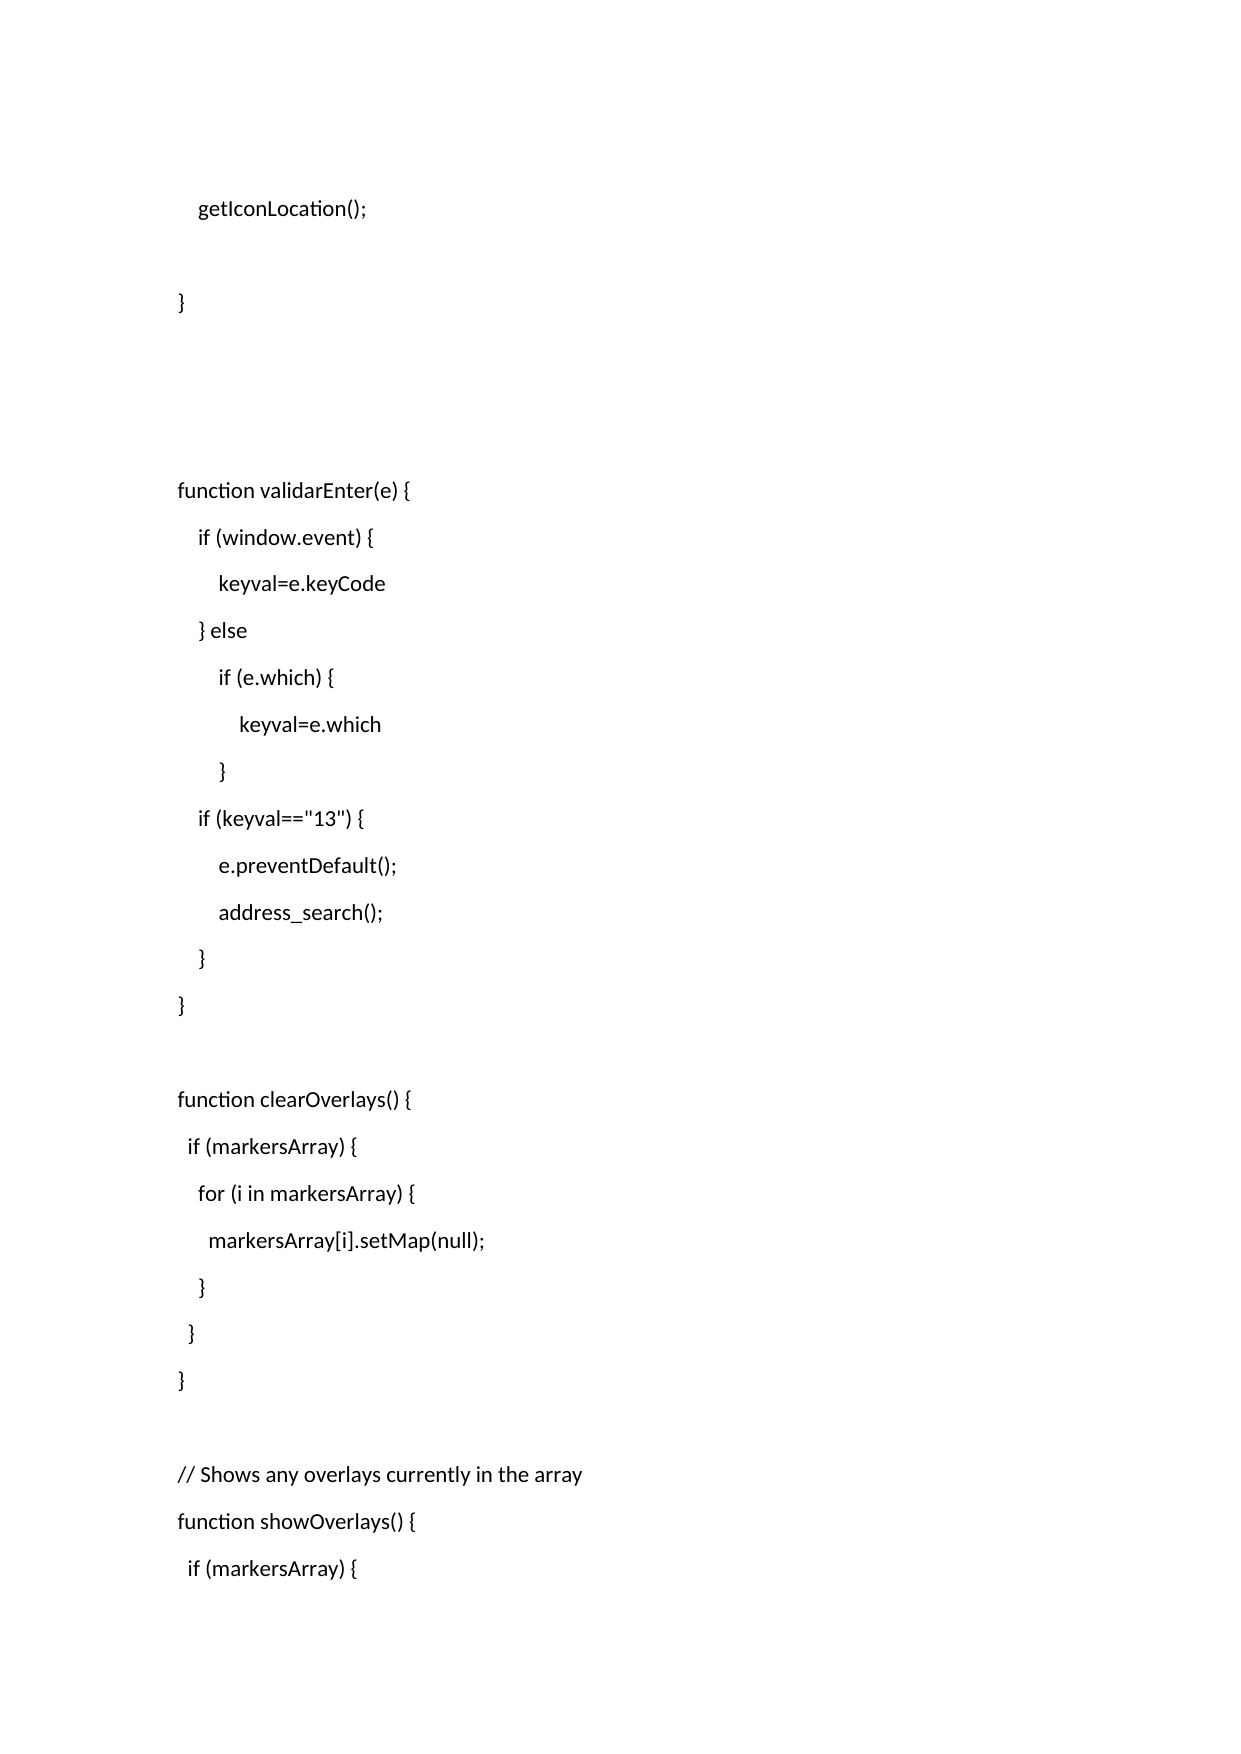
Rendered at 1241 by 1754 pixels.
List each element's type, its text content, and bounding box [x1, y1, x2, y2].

text } [177, 1273, 1063, 1301]
text markersArray[i].setMap(null); [177, 1226, 1063, 1254]
text function clearOverlays() { [177, 1085, 1063, 1113]
text } else [177, 616, 1063, 644]
text } [177, 288, 1063, 316]
text } [177, 757, 1063, 785]
text if (e.which) { [177, 663, 1063, 691]
text } [177, 1319, 1063, 1347]
text e.preventDefault(); [177, 851, 1063, 879]
text if (keyval=="13") { [177, 804, 1063, 832]
text } [177, 1366, 1063, 1394]
text function showOverlays() { [177, 1507, 1063, 1535]
text getIconLocation(); [177, 194, 1063, 222]
text } [177, 991, 1063, 1019]
text keyval=e.keyCode [177, 569, 1063, 597]
text // Shows any overlays currently in the array [177, 1460, 1063, 1488]
text for (i in markersArray) { [177, 1179, 1063, 1207]
text address_search(); [177, 898, 1063, 926]
text if (window.event) { [177, 523, 1063, 551]
text if (markersArray) { [177, 1554, 1063, 1582]
text } [177, 944, 1063, 972]
text keyval=e.which [177, 710, 1063, 738]
text if (markersArray) { [177, 1132, 1063, 1160]
text function validarEnter(e) { [177, 476, 1063, 504]
